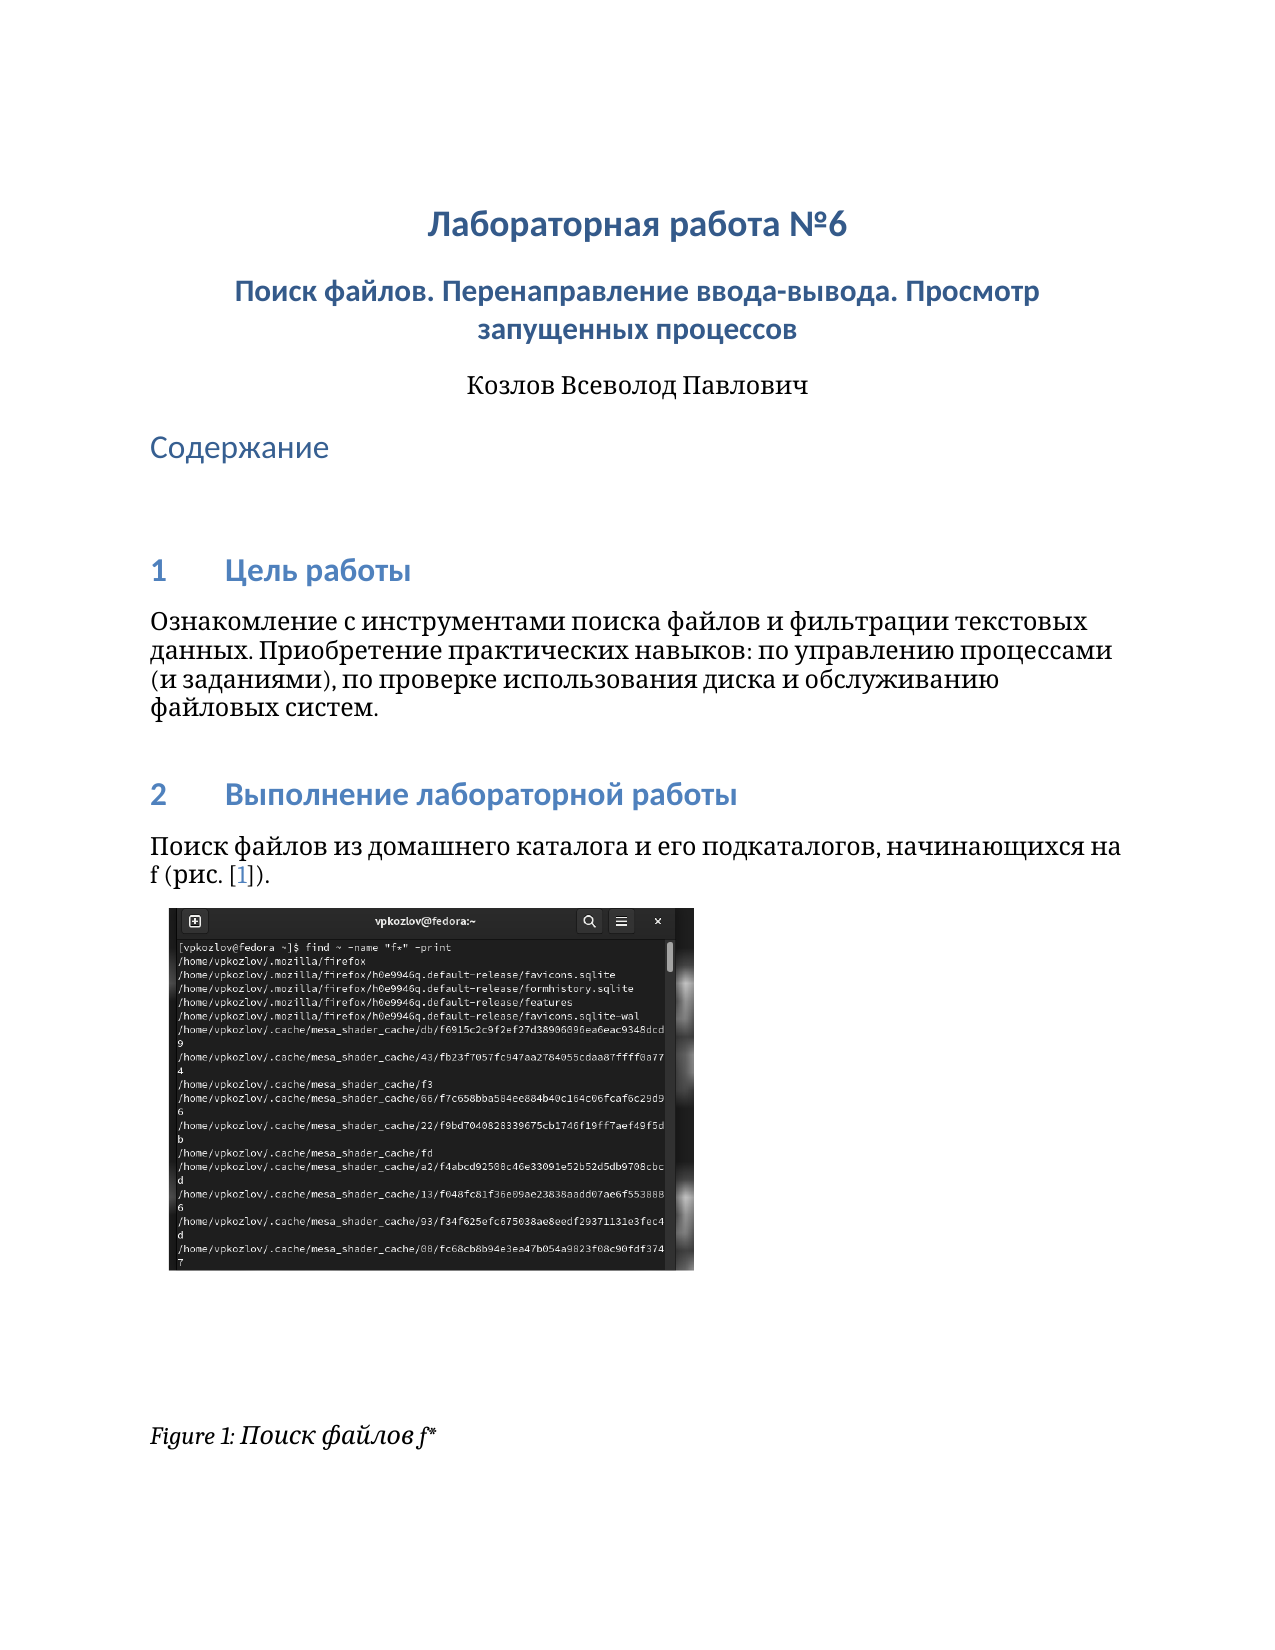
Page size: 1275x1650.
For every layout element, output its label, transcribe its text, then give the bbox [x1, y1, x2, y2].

title Лабораторная работа №6 [150, 200, 1125, 246]
subtitle 1 Цель работы [150, 548, 1125, 589]
subtitle Поиск файлов. Перенаправление ввода-вывода. Просмотр запущенных процессов [150, 271, 1125, 347]
text Поиск файлов из домашнего каталога и его подкаталогов, начинающихся на f (рис. [1]). [150, 832, 1125, 890]
text Ознакомление с инструментами поиска файлов и фильтрации текстовых данных. Приобретение практических навыков: по управлению процессами (и заданиями), по проверке использования диска и обслуживанию файловых систем. [150, 608, 1125, 723]
text Figure 1: Поиск файлов f* [150, 1422, 1125, 1451]
picture [168, 908, 1044, 1401]
subtitle 2 Выполнение лабораторной работы [150, 773, 1125, 814]
text Козлов Всеволод Павлович [150, 372, 1125, 401]
